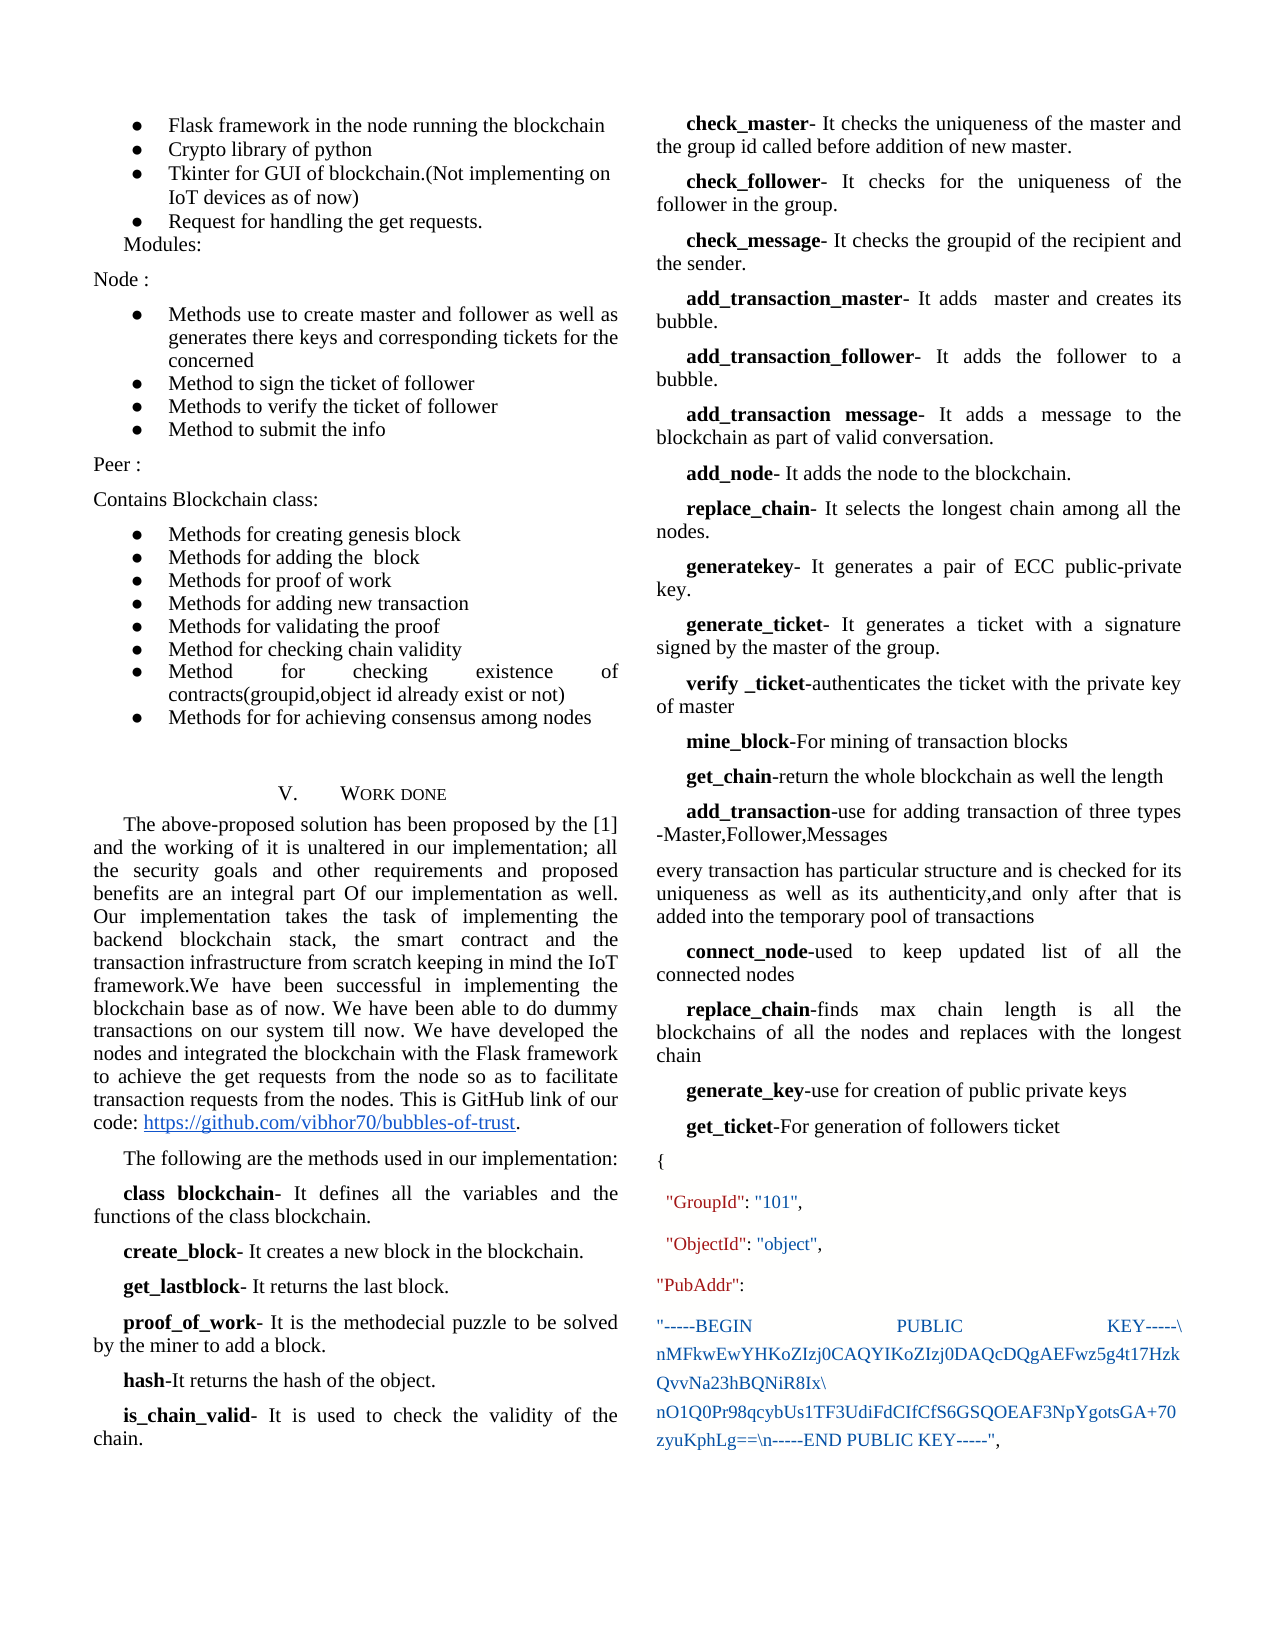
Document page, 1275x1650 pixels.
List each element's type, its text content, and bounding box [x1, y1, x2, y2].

text add_transaction-use for adding transaction of three types -Master,Follower,Messages [656, 801, 1182, 846]
text add_transaction_follower- It adds the follower to a bubble. [656, 345, 1182, 391]
list Methods for for achieving consensus among nodes [131, 706, 619, 729]
list Method to submit the info [131, 418, 619, 441]
text hash-It returns the hash of the object. [93, 1369, 619, 1392]
list Methods for adding new transaction [131, 592, 619, 615]
text proof_of_work- It is the methodecial puzzle to be solved by the miner to add a block. [93, 1311, 619, 1357]
text get_chain-return the whole blockchain as well the length [656, 765, 1182, 788]
list Method to sign the ticket of follower [131, 372, 619, 395]
subtitle Work done [93, 781, 619, 805]
list Methods for creating genesis block [131, 524, 619, 546]
text The following are the methods used in our implementation: [93, 1147, 619, 1169]
list Method for checking existence of contracts(groupid,object id already exist or not) [131, 661, 619, 706]
text generate_ticket- It generates a ticket with a signature signed by the master of the group. [656, 614, 1182, 659]
text get_ticket-For generation of followers ticket [656, 1115, 1182, 1138]
text check_master- It checks the uniqueness of the master and the group id called before addition of new master. [656, 112, 1182, 158]
text add_transaction message- It adds a message to the blockchain as part of valid conversation. [656, 404, 1182, 449]
text add_node- It adds the node to the blockchain. [656, 462, 1182, 485]
list Methods for validating the proof [131, 615, 619, 638]
text "-----BEGIN PUBLIC KEY-----\nMFkwEwYHKoZIzj0CAQYIKoZIzj0DAQcDQgAEFwz5g4t17HzkQvvNa23hBQNiR8Ix\nO1Q0Pr98qcybUs1TF3UdiFdCIfCfS6GSQOEAF3NpYgotsGA+70zyuKphLg==\n-----END PUBLIC KEY-----", [656, 1315, 1182, 1451]
text class blockchain- It defines all the variables and the functions of the class blockchain. [93, 1182, 619, 1228]
list Request for handling the get requests. [131, 209, 619, 233]
list Flask framework in the node running the blockchain [131, 112, 619, 137]
text replace_chain- It selects the longest chain among all the nodes. [656, 497, 1182, 543]
text every transaction has particular structure and is checked for its uniqueness as well as its authenticity,and only after that is added into the temporary pool of transactions [656, 859, 1182, 928]
text Contains Blockchain class: [93, 488, 619, 511]
text Peer : [93, 453, 619, 476]
text Node : [93, 268, 619, 291]
text mine_block-For mining of transaction blocks [656, 730, 1182, 753]
list Crypto library of python [131, 137, 619, 161]
text replace_chain-finds max chain length is all the blockchains of all the nodes and replaces with the longest chain [656, 998, 1182, 1067]
list Methods for proof of work [131, 569, 619, 592]
text verify _ticket-authenticates the ticket with the private key of master [656, 672, 1182, 718]
text check_message- It checks the groupid of the recipient and the sender. [656, 229, 1182, 275]
list Method for checking chain validity [131, 638, 619, 661]
text generate_key-use for creation of public private keys [656, 1079, 1182, 1102]
text generatekey- It generates a pair of ECC public-private key. [656, 555, 1182, 601]
text check_follower- It checks for the uniqueness of the follower in the group. [656, 171, 1182, 216]
text get_lastblock- It returns the last block. [93, 1276, 619, 1298]
list Tkinter for GUI of blockchain.(Not implementing on IoT devices as of now) [131, 161, 619, 209]
list Methods use to create master and follower as well as generates there keys and corresponding tickets for the concerned [131, 303, 619, 372]
text is_chain_valid- It is used to check the validity of the chain. [93, 1404, 619, 1450]
text add_transaction_master- It adds master and creates its bubble. [656, 287, 1182, 333]
text "PubAddr": [656, 1273, 1182, 1295]
text create_block- It creates a new block in the blockchain. [93, 1240, 619, 1263]
text The above-proposed solution has been proposed by the [1] and the working of it is unaltered in our implementation; all the security goals and other requirements and proposed benefits are an integral part Of our implementation as well. Our implementation takes the task of implementing the backend blockchain stack, the smart contract and the transaction infrastructure from scratch keeping in mind the IoT framework.We have been successful in implementing the blockchain base as of now. We have been able to do dummy transactions on our system till now. We have developed the nodes and integrated the blockchain with the Flask framework to achieve the get requests from the node so as to facilitate transaction requests from the nodes. This is GitHub link of our code: https://github.com/vibhor70/bubbles-of-trust. [93, 813, 619, 1134]
text "GroupId": "101", [656, 1191, 1182, 1213]
list Methods to verify the ticket of follower [131, 395, 619, 418]
list Methods for adding the block [131, 546, 619, 569]
text Modules: [93, 233, 619, 256]
text "ObjectId": "object", [656, 1232, 1182, 1254]
text connect_node-used to keep updated list of all the connected nodes [656, 940, 1182, 986]
text { [656, 1150, 1182, 1172]
